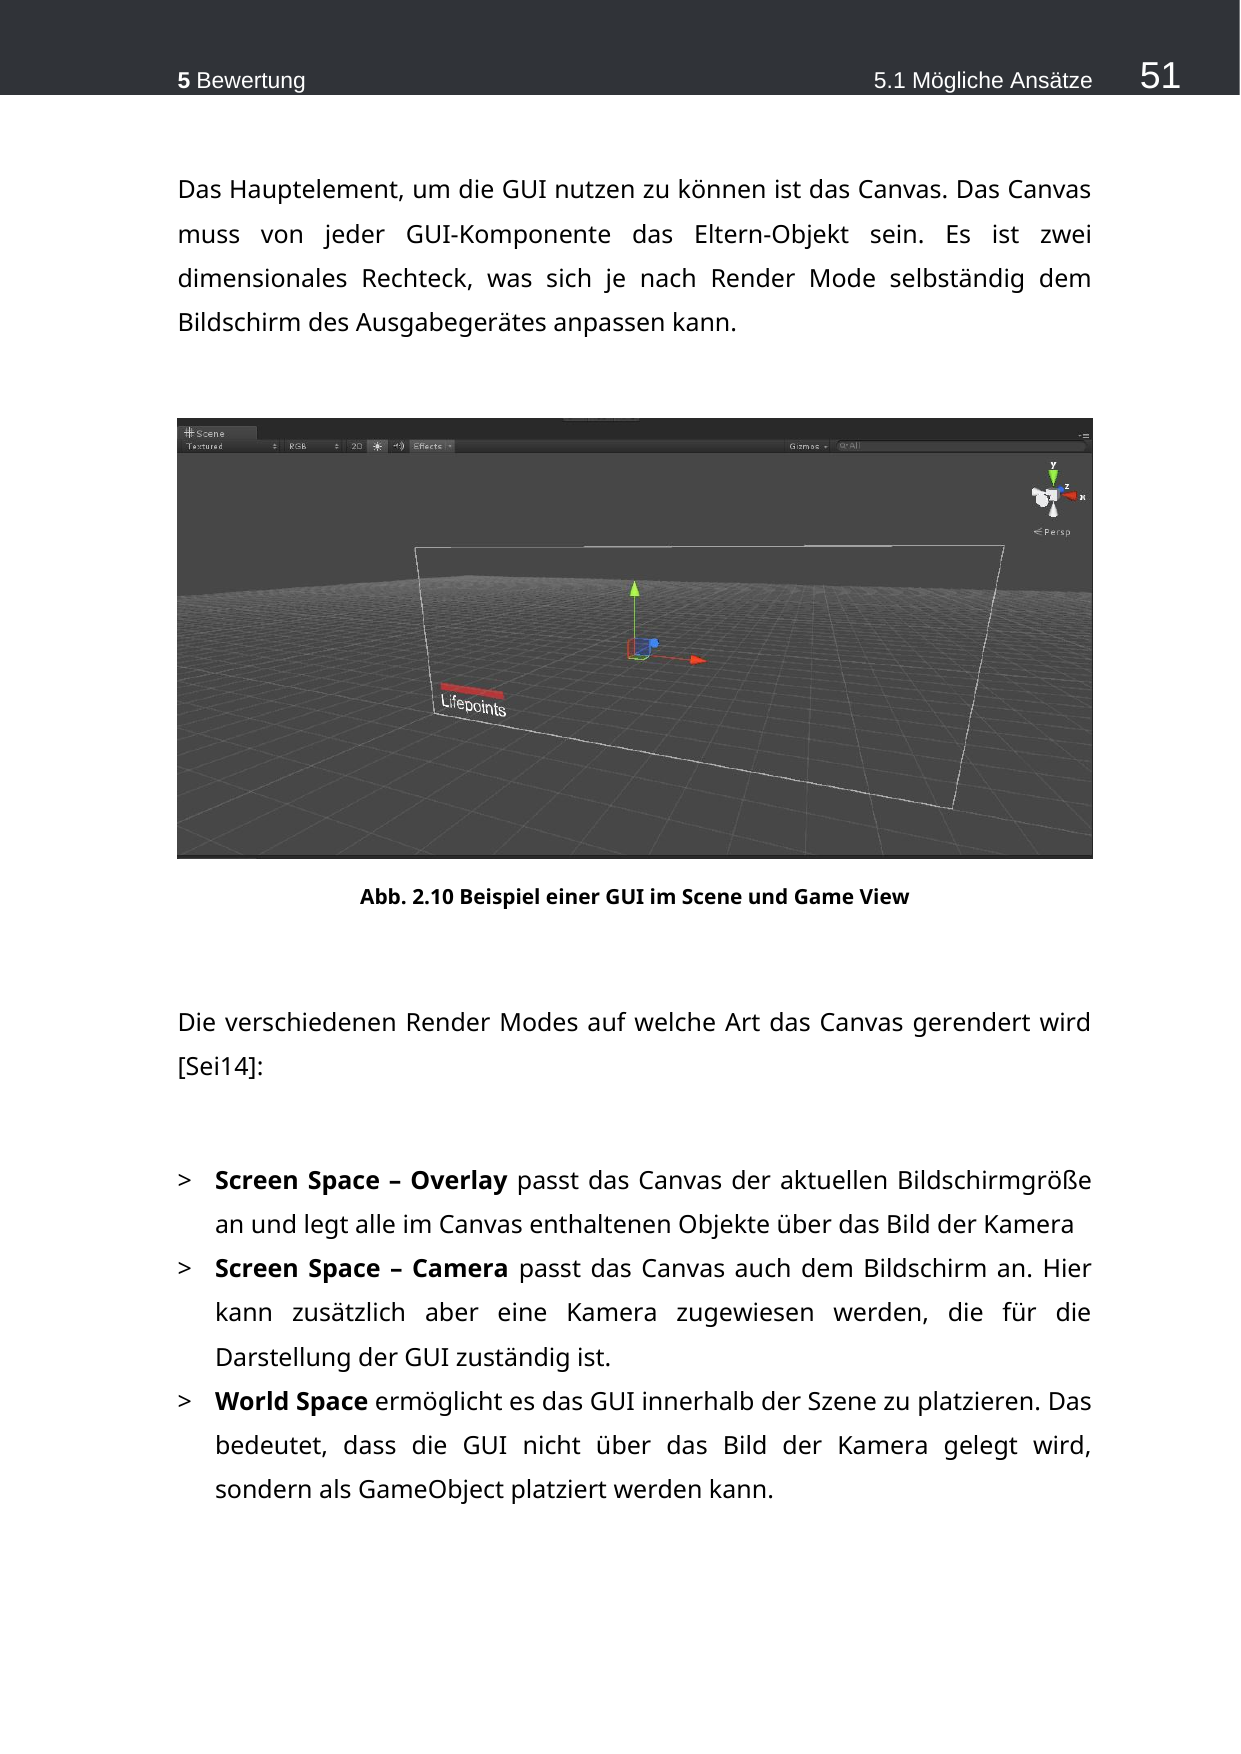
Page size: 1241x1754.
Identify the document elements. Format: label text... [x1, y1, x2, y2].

list World Space ermöglicht es das GUI innerhalb der Szene zu platzieren. Das bedeutet, dass die GUI nicht über das Bild der Kamera gelegt wird, sondern als GameObject platziert werden kann. [177, 1384, 1092, 1506]
text Die verschiedenen Render Modes auf welche Art das Canvas gerendert wird [Sei14]: [177, 1004, 1092, 1083]
list Screen Space – Overlay passt das Canvas der aktuellen Bildschirmgröße an und legt alle im Canvas enthaltenen Objekte über das Bild der Kamera [177, 1162, 1092, 1241]
picture [177, 418, 1093, 859]
text Das Hauptelement, um die GUI nutzen zu können ist das Canvas. Das Canvas muss von jeder GUI-Komponente das Eltern-Objekt sein. Es ist zwei dimensionales Rechteck, was sich je nach Render Mode selbständig dem Bildschirm des Ausgabegerätes anpassen kann. [177, 172, 1092, 339]
text Abb. 2.10 Beispiel einer GUI im Scene und Game View [177, 882, 1092, 910]
list Screen Space – Camera passt das Canvas auch dem Bildschirm an. Hier kann zusätzlich aber eine Kamera zugewiesen werden, die für die Darstellung der GUI zuständig ist. [177, 1251, 1092, 1373]
